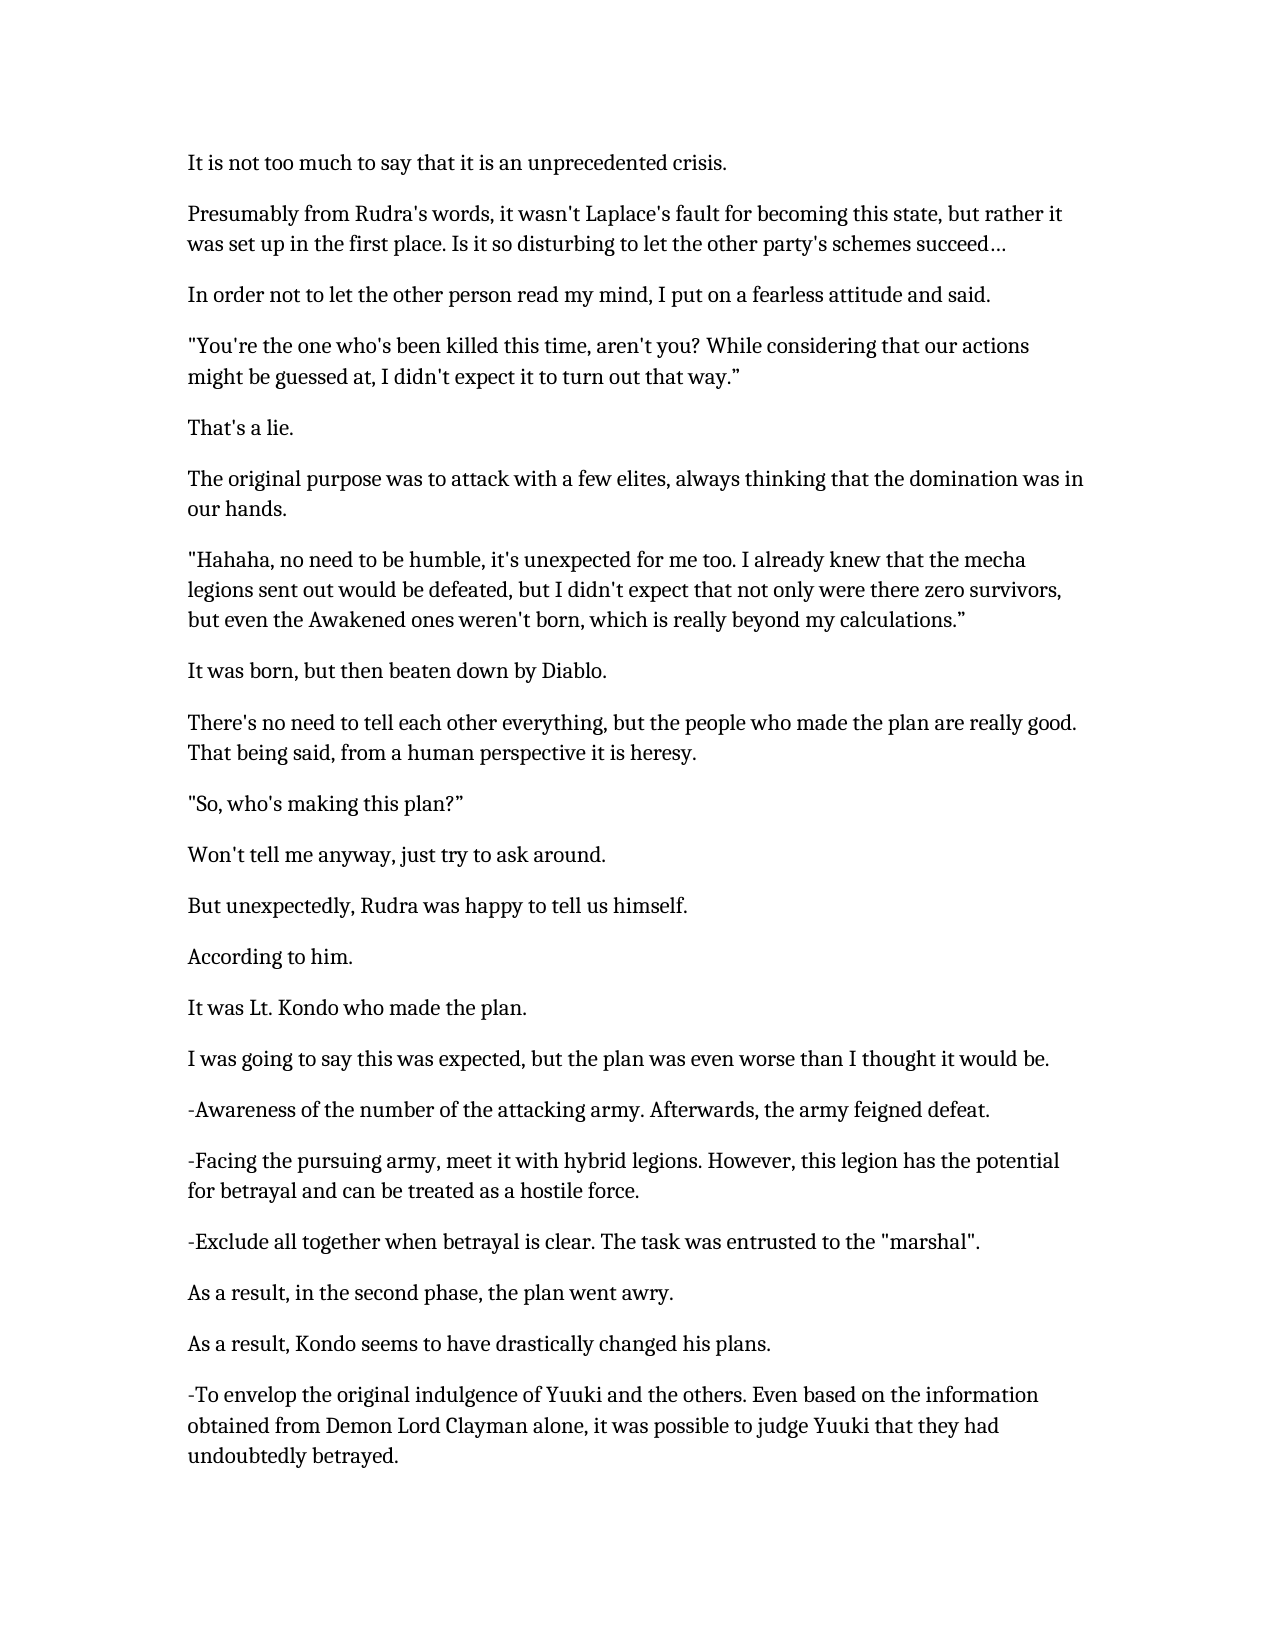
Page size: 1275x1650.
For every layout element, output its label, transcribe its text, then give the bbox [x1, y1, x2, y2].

text -Exclude all together when betrayal is clear. The task was entrusted to the "marshal". [187, 1229, 1087, 1256]
text That's a lie. [187, 414, 1087, 441]
text -Awareness of the number of the attacking army. Afterwards, the army feigned defeat. [187, 1097, 1087, 1123]
text It is not too much to say that it is an unprecedented crisis. [187, 150, 1087, 176]
text "Hahaha, no need to be humble, it's unexpected for me too. I already knew that the mecha legions sent out would be defeated, but I didn't expect that not only were there zero survivors, but even the Awakened ones weren't born, which is really beyond my calculations.” [187, 547, 1087, 634]
text I was going to say this was expected, but the plan was even worse than I thought it would be. [187, 1046, 1087, 1072]
text Won't tell me anyway, just try to ask around. [187, 842, 1087, 868]
text "You're the one who's been killed this time, aren't you? While considering that our actions might be guessed at, I didn't expect it to turn out that way.” [187, 333, 1087, 390]
text As a result, in the second phase, the plan went awry. [187, 1280, 1087, 1307]
text "So, who's making this plan?” [187, 791, 1087, 817]
text -Facing the pursuing army, meet it with hybrid legions. However, this legion has the potential for betrayal and can be treated as a hostile force. [187, 1148, 1087, 1204]
text In order not to let the other person read my mind, I put on a fearless attitude and said. [187, 282, 1087, 309]
text But unexpectedly, Rudra was happy to tell us himself. [187, 893, 1087, 919]
text According to him. [187, 944, 1087, 970]
text The original purpose was to attack with a few elites, always thinking that the domination was in our hands. [187, 466, 1087, 522]
text Presumably from Rudra's words, it wasn't Laplace's fault for becoming this state, but rather it was set up in the first place. Is it so disturbing to let the other party's schemes succeed… [187, 201, 1087, 258]
text It was Lt. Kondo who made the plan. [187, 995, 1087, 1021]
text -To envelop the original indulgence of Yuuki and the others. Even based on the information obtained from Demon Lord Clayman alone, it was possible to judge Yuuki that they had undoubtedly betrayed. [187, 1382, 1087, 1469]
text There's no need to tell each other everything, but the people who made the plan are really good. That being said, from a human perspective it is heresy. [187, 709, 1087, 766]
text As a result, Kondo seems to have drastically changed his plans. [187, 1331, 1087, 1358]
text It was born, but then beaten down by Diablo. [187, 658, 1087, 685]
